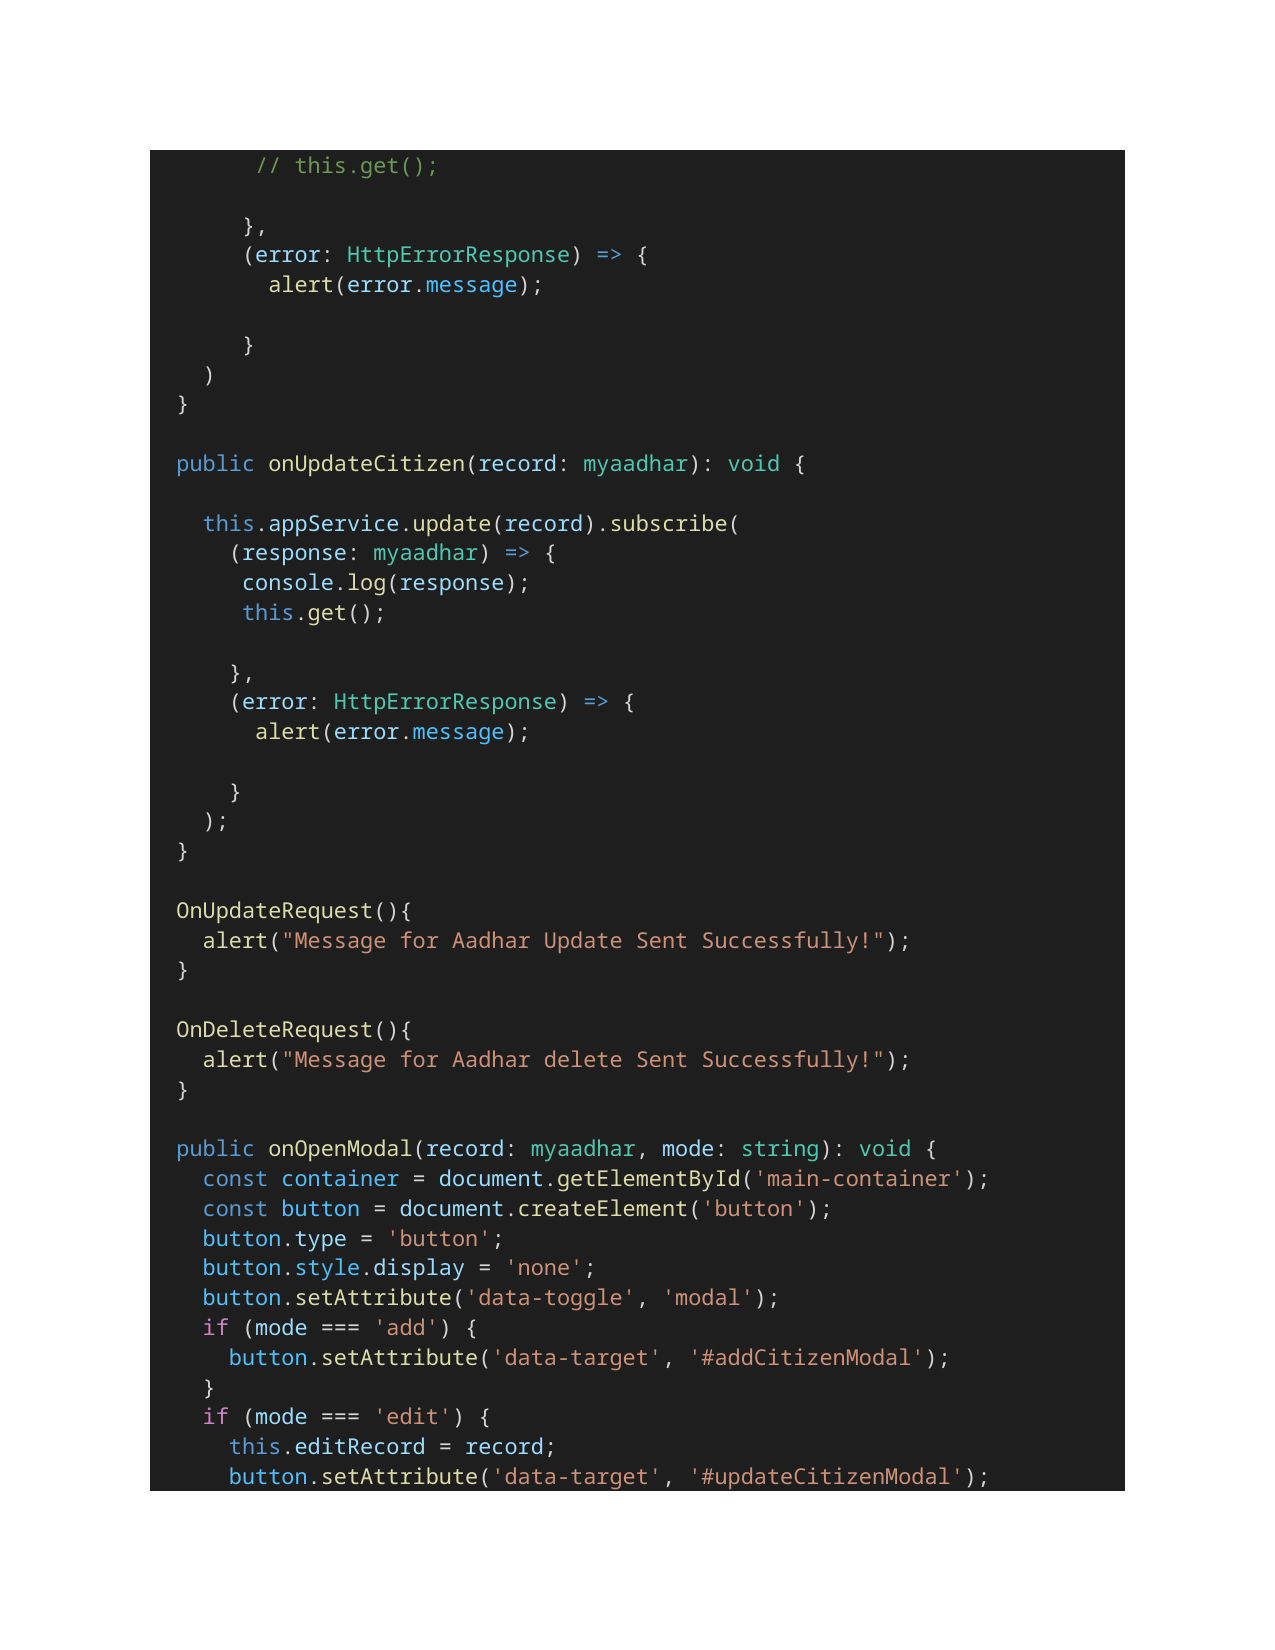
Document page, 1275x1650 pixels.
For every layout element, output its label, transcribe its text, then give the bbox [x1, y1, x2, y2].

text (error: HttpErrorResponse) => { [150, 686, 1125, 716]
text console.log(response); [150, 567, 1125, 597]
text button.style.display = 'none'; [150, 1252, 1125, 1282]
text }, [150, 656, 1125, 686]
text } [150, 1371, 1125, 1401]
text }, [150, 209, 1125, 239]
text } [150, 1073, 1125, 1103]
text this.editRecord = record; [150, 1431, 1125, 1461]
text button.setAttribute('data-target', '#addCitizenModal'); [150, 1342, 1125, 1371]
text if (mode === 'add') { [150, 1312, 1125, 1342]
text ); [150, 805, 1125, 835]
text public onOpenModal(record: myaadhar, mode: string): void { [150, 1133, 1125, 1163]
text const container = document.getElementById('main-container'); [150, 1163, 1125, 1193]
text alert(error.message); [150, 269, 1125, 299]
text alert("Message for Aadhar Update Sent Successfully!"); [150, 924, 1125, 954]
text (response: myaadhar) => { [150, 537, 1125, 567]
text if (mode === 'edit') { [150, 1401, 1125, 1431]
text button.type = 'button'; [150, 1222, 1125, 1252]
text alert("Message for Aadhar delete Sent Successfully!"); [150, 1044, 1125, 1073]
text (error: HttpErrorResponse) => { [150, 239, 1125, 269]
text } [150, 835, 1125, 865]
text } [150, 329, 1125, 358]
text // this.get(); [150, 150, 1125, 180]
text } [150, 388, 1125, 418]
text this.appService.update(record).subscribe( [150, 507, 1125, 537]
text OnDeleteRequest(){ [150, 1014, 1125, 1044]
text OnUpdateRequest(){ [150, 895, 1125, 924]
text ) [150, 358, 1125, 388]
text this.get(); [150, 597, 1125, 627]
text const button = document.createElement('button'); [150, 1193, 1125, 1222]
text } [150, 954, 1125, 984]
text alert(error.message); [150, 716, 1125, 746]
text public onUpdateCitizen(record: myaadhar): void { [150, 448, 1125, 478]
text } [150, 776, 1125, 805]
text button.setAttribute('data-toggle', 'modal'); [150, 1282, 1125, 1312]
text button.setAttribute('data-target', '#updateCitizenModal'); [150, 1461, 1125, 1491]
